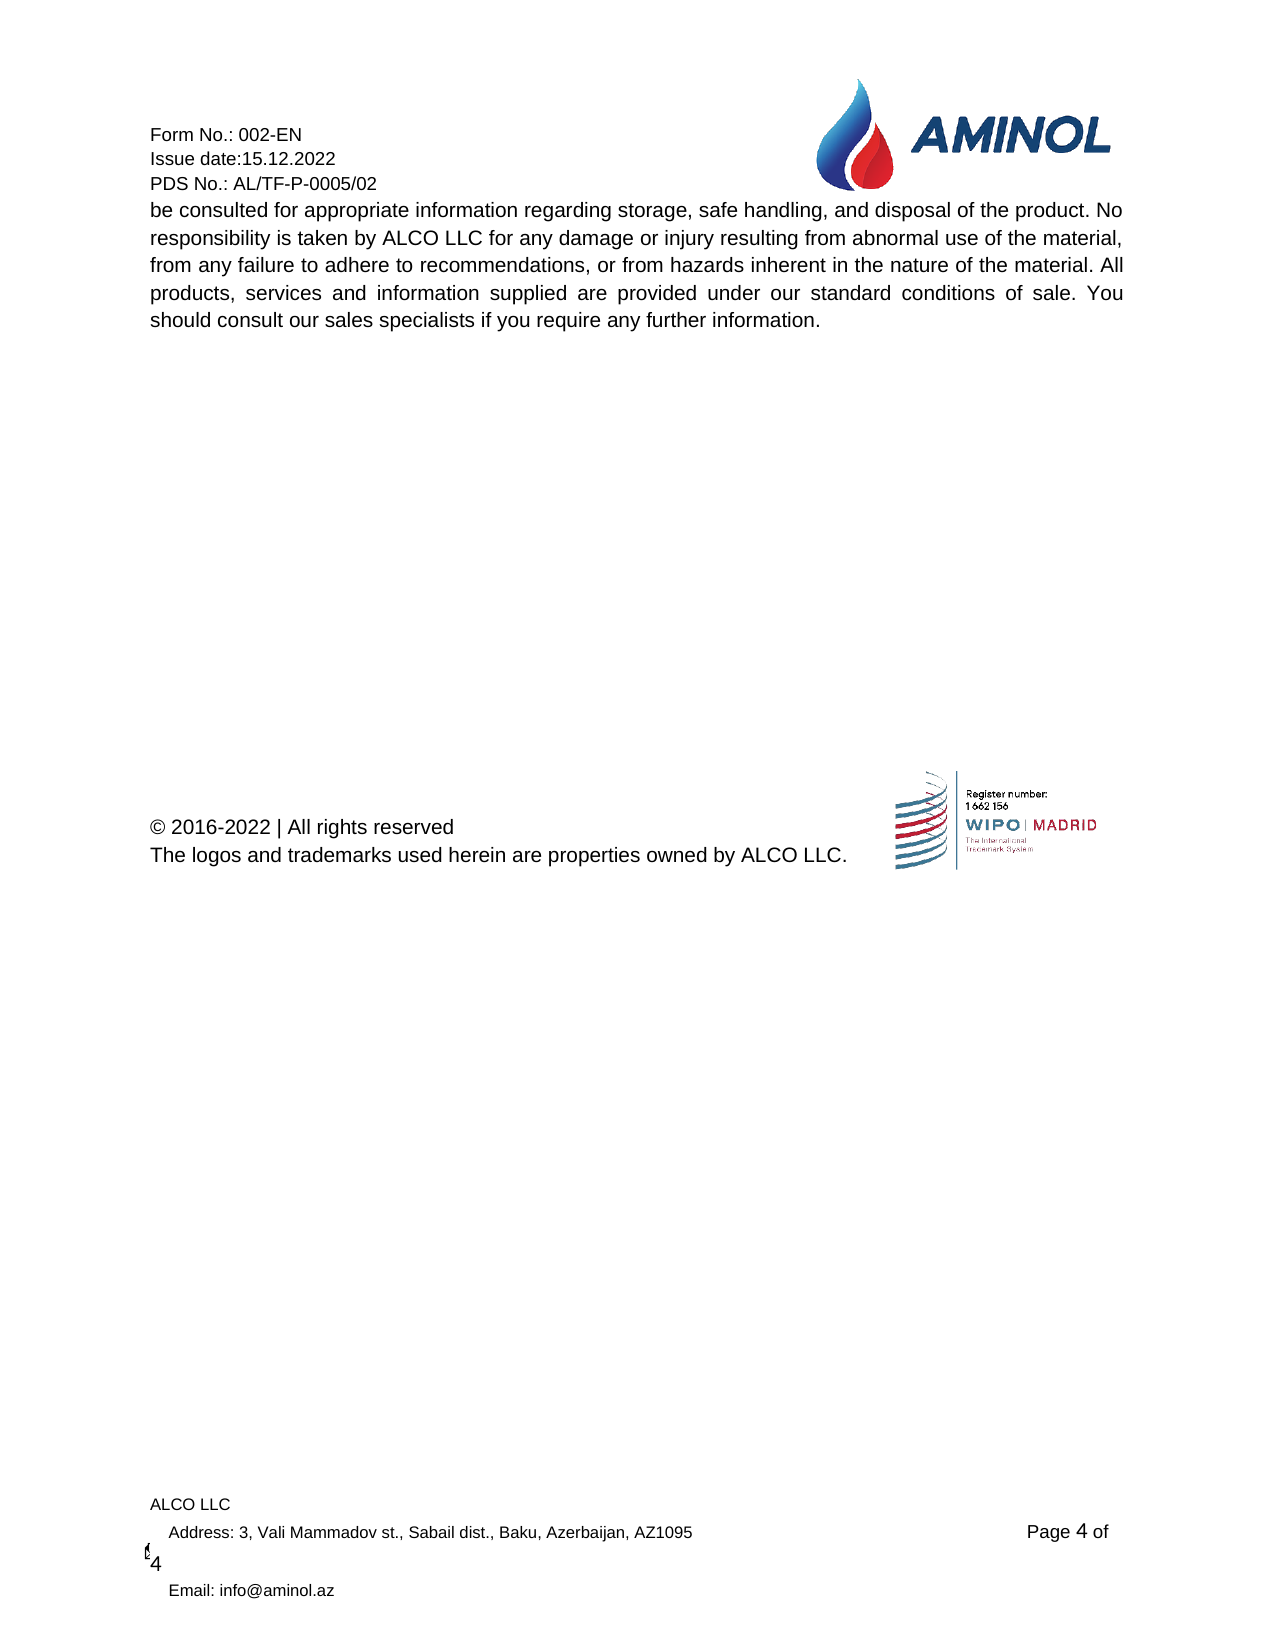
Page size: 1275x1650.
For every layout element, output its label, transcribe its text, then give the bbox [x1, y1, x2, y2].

picture [143, 1540, 150, 1560]
picture [806, 74, 1125, 198]
text © 2016-2022 | All rights reserved [150, 815, 865, 839]
text The logos and trademarks used herein are properties owned by ALCO LLC. [150, 842, 865, 866]
picture [865, 738, 1125, 902]
